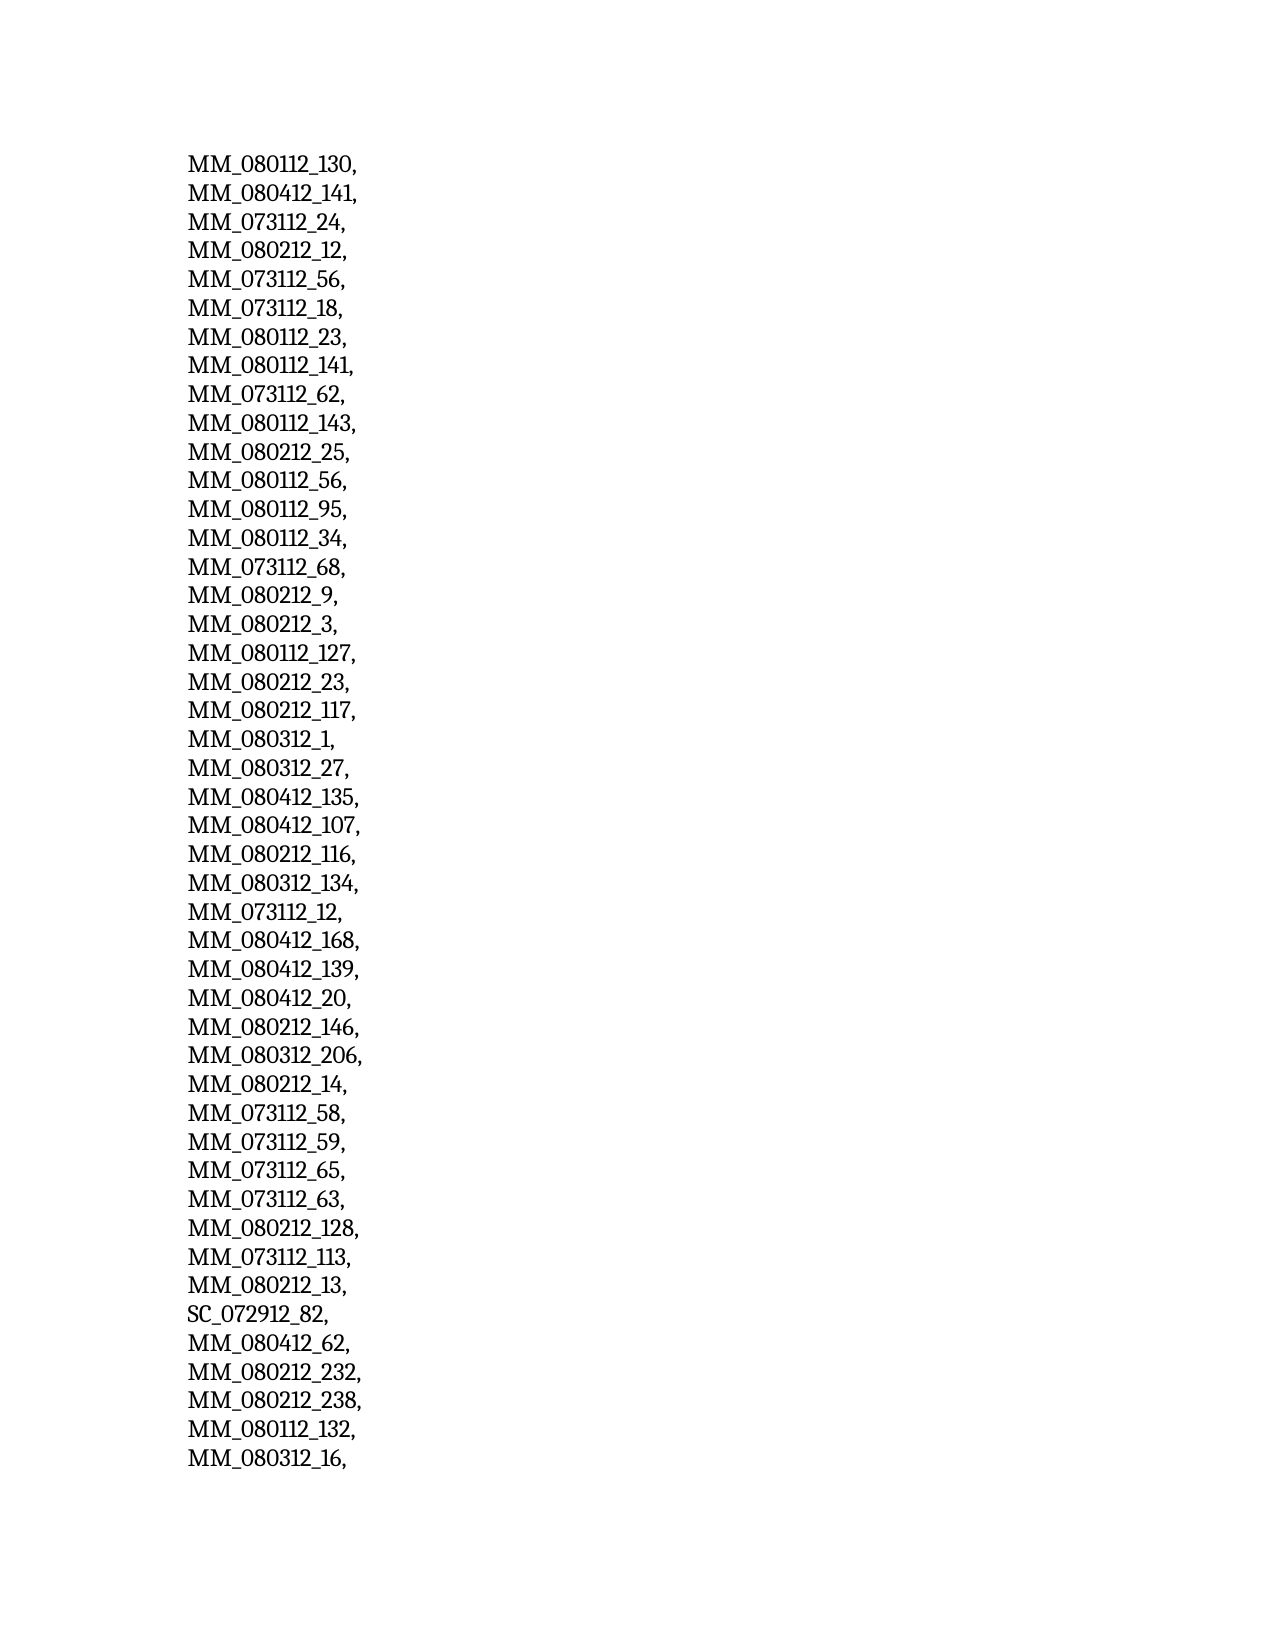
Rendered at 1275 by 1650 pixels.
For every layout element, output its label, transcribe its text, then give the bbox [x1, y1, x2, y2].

text MM_073112_18, [187, 294, 1087, 322]
text MM_073112_68, [187, 552, 1087, 581]
text MM_080312_206, [187, 1041, 1087, 1070]
text MM_080312_134, [187, 869, 1087, 897]
text MM_073112_12, [187, 897, 1087, 926]
text MM_080212_23, [187, 667, 1087, 696]
text MM_080212_128, [187, 1214, 1087, 1242]
text MM_080412_20, [187, 984, 1087, 1012]
text MM_073112_113, [187, 1242, 1087, 1271]
text MM_080412_141, [187, 179, 1087, 207]
text MM_080212_117, [187, 696, 1087, 725]
text MM_080312_1, [187, 725, 1087, 754]
text MM_080312_27, [187, 754, 1087, 782]
text MM_073112_59, [187, 1127, 1087, 1156]
text MM_080112_143, [187, 409, 1087, 437]
text MM_080412_135, [187, 782, 1087, 811]
text MM_080412_168, [187, 926, 1087, 955]
text MM_080412_139, [187, 955, 1087, 984]
text MM_073112_65, [187, 1156, 1087, 1185]
text MM_073112_58, [187, 1099, 1087, 1127]
text MM_080312_16, [187, 1444, 1087, 1472]
text MM_080212_25, [187, 437, 1087, 466]
text MM_080212_116, [187, 840, 1087, 869]
text MM_080212_238, [187, 1386, 1087, 1415]
text MM_080412_62, [187, 1329, 1087, 1357]
text MM_080212_12, [187, 236, 1087, 265]
text MM_080112_132, [187, 1415, 1087, 1444]
text MM_080112_34, [187, 524, 1087, 552]
text MM_080112_56, [187, 466, 1087, 495]
text MM_080112_141, [187, 351, 1087, 380]
text MM_073112_62, [187, 380, 1087, 409]
text MM_080212_232, [187, 1357, 1087, 1386]
text SC_072912_82, [187, 1300, 1087, 1329]
text MM_080212_9, [187, 581, 1087, 610]
text MM_080412_107, [187, 811, 1087, 840]
text MM_080212_146, [187, 1012, 1087, 1041]
text MM_073112_63, [187, 1185, 1087, 1214]
text MM_080112_23, [187, 322, 1087, 351]
text MM_080112_95, [187, 495, 1087, 524]
text MM_080112_127, [187, 639, 1087, 667]
text MM_073112_56, [187, 265, 1087, 294]
text MM_080112_130, [187, 150, 1087, 179]
text MM_073112_24, [187, 207, 1087, 236]
text MM_080212_14, [187, 1070, 1087, 1099]
text MM_080212_13, [187, 1271, 1087, 1300]
text MM_080212_3, [187, 610, 1087, 639]
